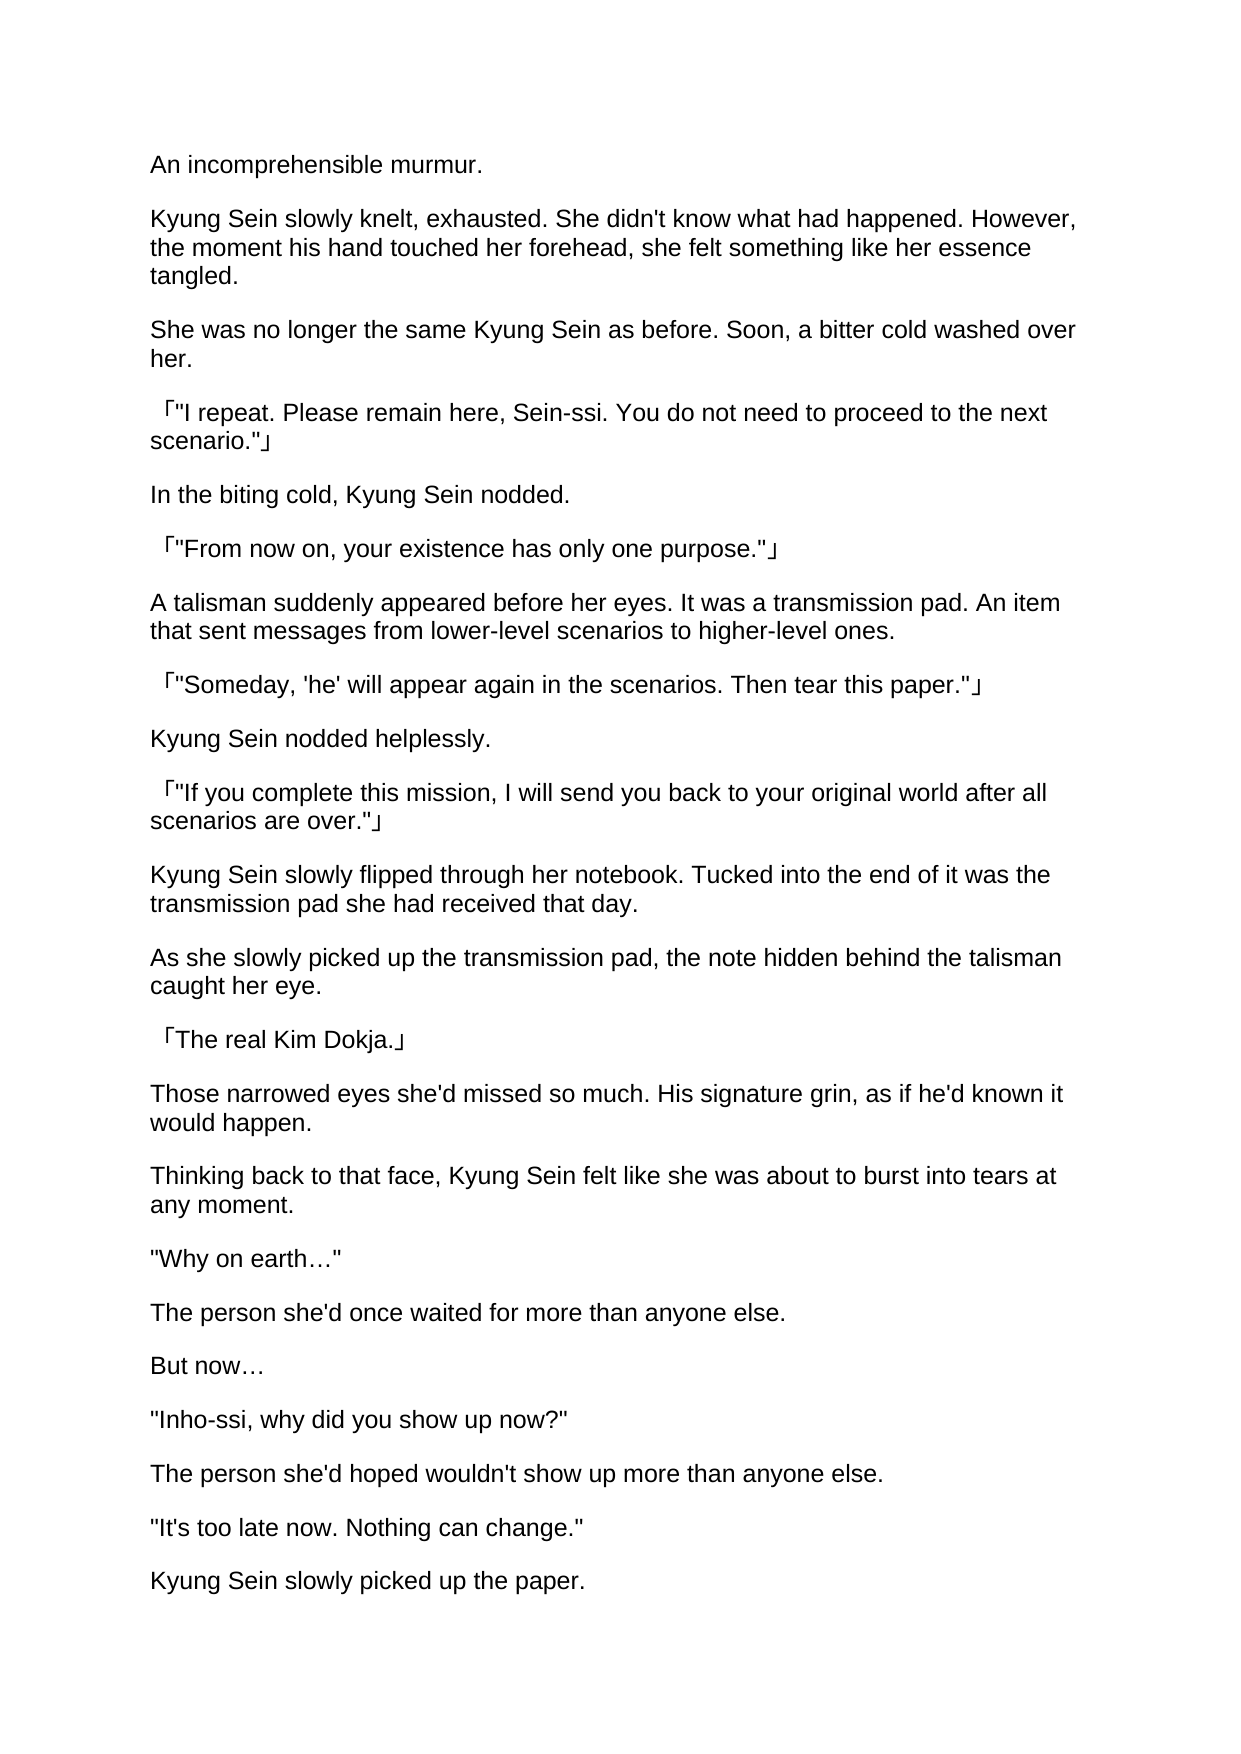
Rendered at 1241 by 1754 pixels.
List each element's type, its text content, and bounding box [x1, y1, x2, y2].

text "Why on earth…" [150, 1244, 1090, 1272]
text As she slowly picked up the transmission pad, the note hidden behind the talisman caught her eye. [150, 942, 1090, 1000]
text 「"Someday, 'he' will appear again in the scenarios. Then tear this paper."」 [150, 670, 1090, 699]
text In the biting cold, Kyung Sein nodded. [150, 480, 1090, 509]
text The person she'd hoped wouldn't show up more than anyone else. [150, 1459, 1090, 1487]
text Kyung Sein slowly knelt, exhausted. She didn't know what had happened. However, the moment his hand touched her forehead, she felt something like her essence tangled. [150, 204, 1090, 290]
text A talisman suddenly appeared before her eyes. It was a transmission pad. An item that sent messages from lower-level scenarios to higher-level ones. [150, 587, 1090, 645]
text 「The real Kim Dokja.」 [150, 1025, 1090, 1054]
text 「"From now on, your existence has only one purpose."」 [150, 534, 1090, 562]
text Those narrowed eyes she'd missed so much. His signature grin, as if he'd known it would happen. [150, 1079, 1090, 1136]
text Kyung Sein slowly picked up the paper. [150, 1566, 1090, 1595]
text Kyung Sein nodded helplessly. [150, 724, 1090, 752]
text But now… [150, 1351, 1090, 1380]
text Kyung Sein slowly flipped through her notebook. Tucked into the end of it was the transmission pad she had received that day. [150, 860, 1090, 917]
text 「"If you complete this mission, I will send you back to your original world after all scenarios are over."」 [150, 777, 1090, 835]
text An incomprehensible murmur. [150, 150, 1090, 179]
text "Inho-ssi, why did you show up now?" [150, 1405, 1090, 1434]
text Thinking back to that face, Kyung Sein felt like she was about to burst into tears at any moment. [150, 1161, 1090, 1219]
text "It's too late now. Nothing can change." [150, 1512, 1090, 1541]
text She was no longer the same Kyung Sein as before. Soon, a bitter cold washed over her. [150, 315, 1090, 372]
text The person she'd once waited for more than anyone else. [150, 1297, 1090, 1326]
text 「"I repeat. Please remain here, Sein-ssi. You do not need to proceed to the next scenario."」 [150, 397, 1090, 455]
